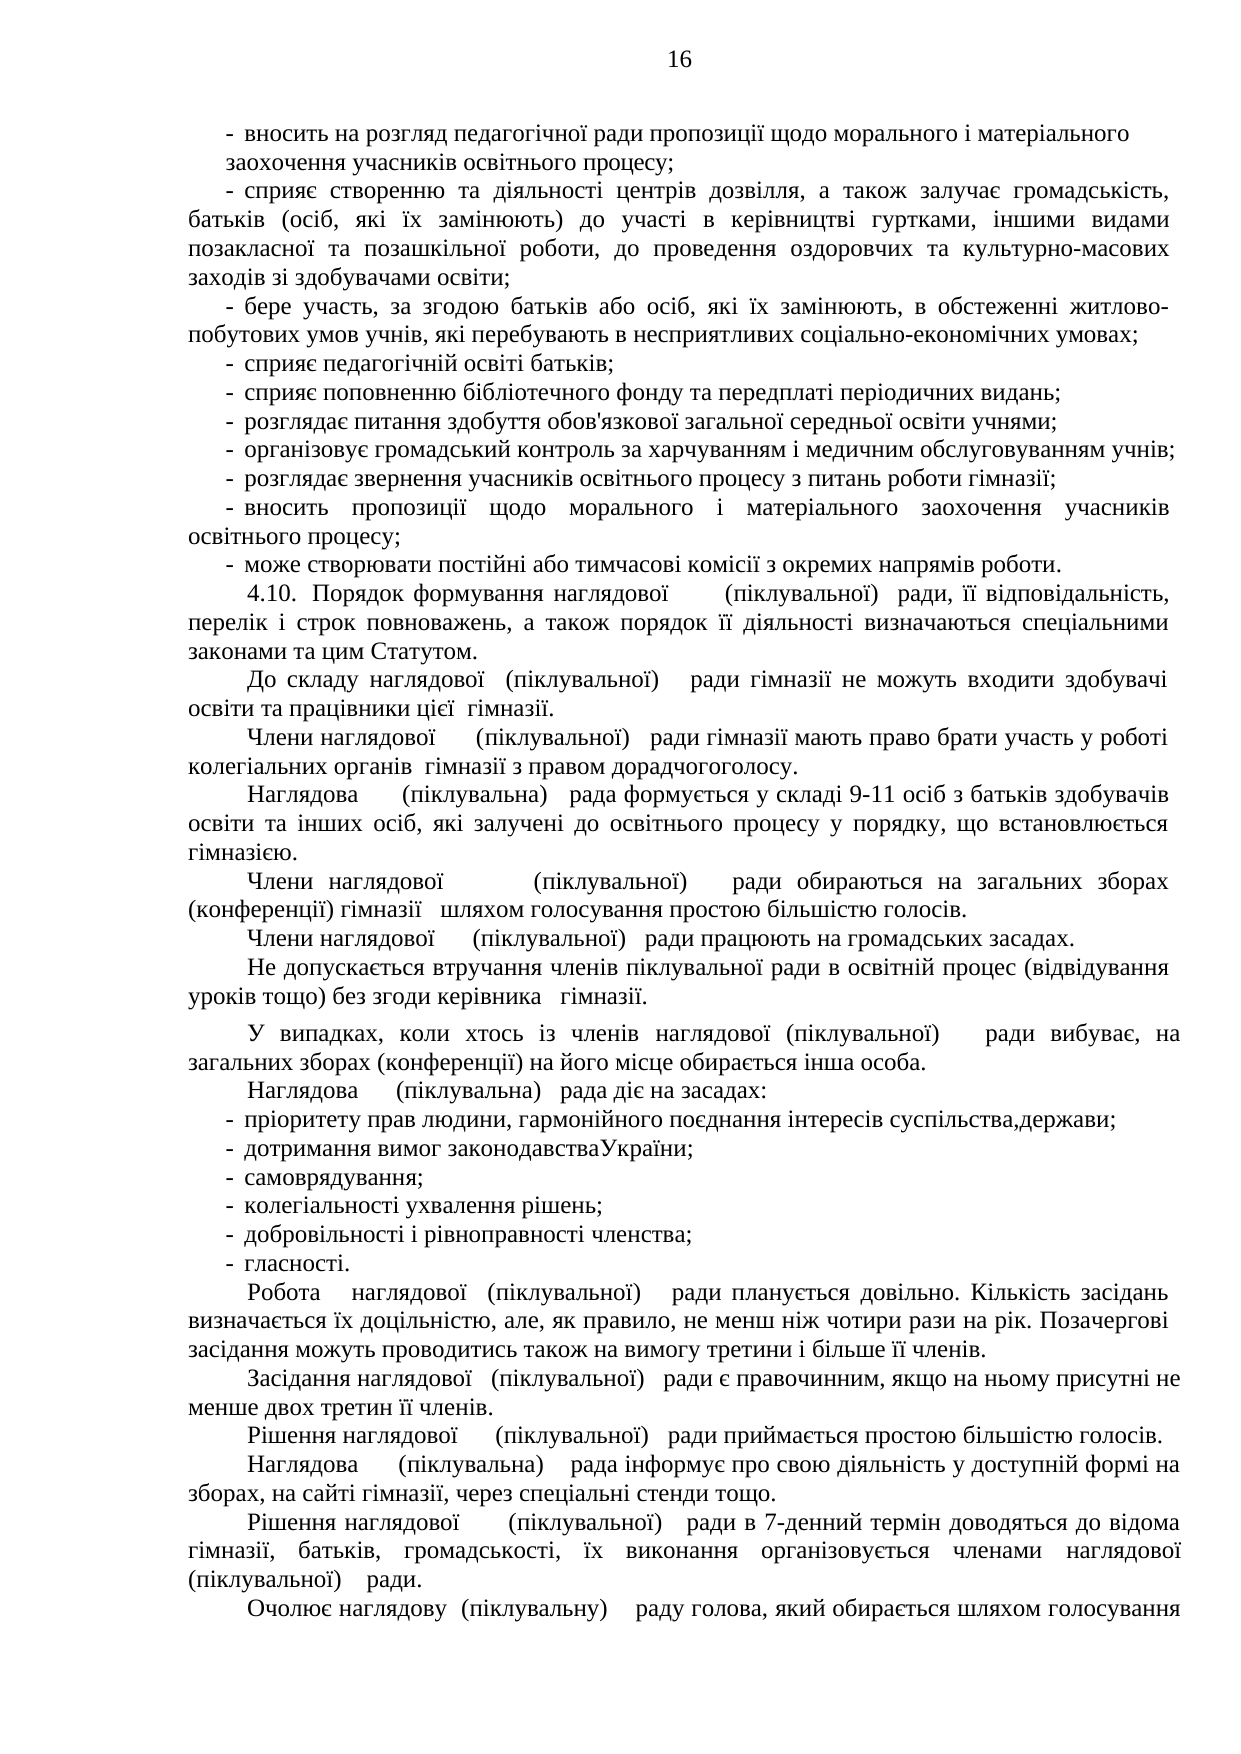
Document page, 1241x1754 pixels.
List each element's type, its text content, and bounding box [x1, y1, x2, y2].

list бере участь, за згодою батьків або осіб, які їх замінюють, в обстеженні житлово- побутових умов учнів, які перебувають в несприятливих соціально-економічних умовах; [188, 291, 1171, 348]
list вносить на розгляд педагогічної ради пропозиції щодо морального і матеріального [188, 118, 1171, 147]
text Члени наглядової (піклувальної) ради обираються на загальних зборах (конференції) гімназії шляхом голосування простою більшістю голосів. [188, 866, 1169, 923]
list дотримання вимог законодавстваУкраїни; [188, 1133, 1181, 1162]
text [188, 1593, 1181, 1622]
list гласності. [188, 1248, 1181, 1277]
text Члени наглядової (піклувальної) ради працюють на громадських засадах. [247, 923, 1181, 952]
list самоврядування; [188, 1162, 1181, 1190]
text Члени наглядової (піклувальної) ради гімназії мають право брати участь у роботі колегіальних органів гімназії з правом дорадчогоголосу. [188, 722, 1169, 779]
list вносить пропозиції щодо морального і матеріального заохочення учасників освітнього процесу; [188, 492, 1171, 549]
list організовує громадський контроль за харчуванням і медичним обслуговуванням учнів; [188, 434, 1181, 463]
text Робота наглядової (піклувальної) ради планується довільно. Кількість засідань визначається їх доцільністю, але, як правило, не менш ніж чотири рази на рік. Позачергові засідання можуть проводитись також на вимогу третини і більше її членів. [188, 1277, 1170, 1363]
list пріоритету прав людини, гармонійного поєднання інтересів суспільства,держави; [188, 1104, 1181, 1133]
text Засідання наглядової (піклувальної) ради є правочинним, якщо на ньому присутні не менше двох третин її членів. [188, 1363, 1181, 1420]
list добровільності і рівноправності членства; [188, 1219, 1181, 1248]
list Порядок формування наглядової (піклувальної) ради, її відповідальність, перелік і строк повноважень, а також порядок її діяльності визначаються спеціальними законами та цим Статутом. [188, 578, 1170, 664]
text Наглядова (піклувальна) рада формується у складі 9-11 осіб з батьків здобувачів освіти та інших осіб, які залучені до освітнього процесу у порядку, що встановлюється гімназією. [188, 779, 1170, 866]
list колегіальності ухвалення рішень; [188, 1190, 1181, 1219]
text Рішення наглядової (піклувальної) ради приймається простою більшістю голосів. [247, 1421, 1181, 1449]
text Наглядова (піклувальна) рада інформує про свою діяльність у доступній формі на зборах, на сайті гімназії, через спеціальні стенди тощо. [188, 1449, 1181, 1507]
list сприяє педагогічній освіті батьків; [188, 348, 1181, 377]
text У випадках, коли хтось із членів наглядової (піклувальної) ради вибуває, на загальних зборах (конференції) на його місце обирається інша особа. [188, 1018, 1181, 1075]
text Не допускається втручання членів піклувальної ради в освітній процес (відвідування уроків тощо) без згоди керівника гімназії. [188, 952, 1170, 1009]
text Наглядова (піклувальна) рада діє на засадах: [247, 1075, 1181, 1104]
list сприяє поповненню бібліотечного фонду та передплаті періодичних видань; [188, 377, 1181, 406]
list сприяє створенню та діяльності центрів дозвілля, а також залучає громадськість, батьків (осіб, які їх замінюють) до участі в керівництві гуртками, іншими видами позакласної та позашкільної роботи, до проведення оздоровчих та культурно-масових заходів зі здобувачами освіти; [188, 176, 1171, 291]
text Рішення наглядової (піклувальної) ради в 7-денний термін доводяться до відома гімназії, батьків, громадськості, їх виконання організовується членами наглядової (піклувальної) ради. [188, 1507, 1181, 1593]
list може створювати постійні або тимчасові комісії з окремих напрямів роботи. [188, 549, 1181, 578]
list розглядає питання здобуття обов'язкової загальної середньої освіти учнями; [188, 406, 1181, 434]
list заохочення учасників освітнього процесу; [225, 147, 1171, 176]
list розглядає звернення учасників освітнього процесу з питань роботи гімназії; [188, 463, 1171, 492]
text До складу наглядової (піклувальної) ради гімназії не можуть входити здобувачі освіти та працівники цієї гімназії. [188, 664, 1169, 722]
